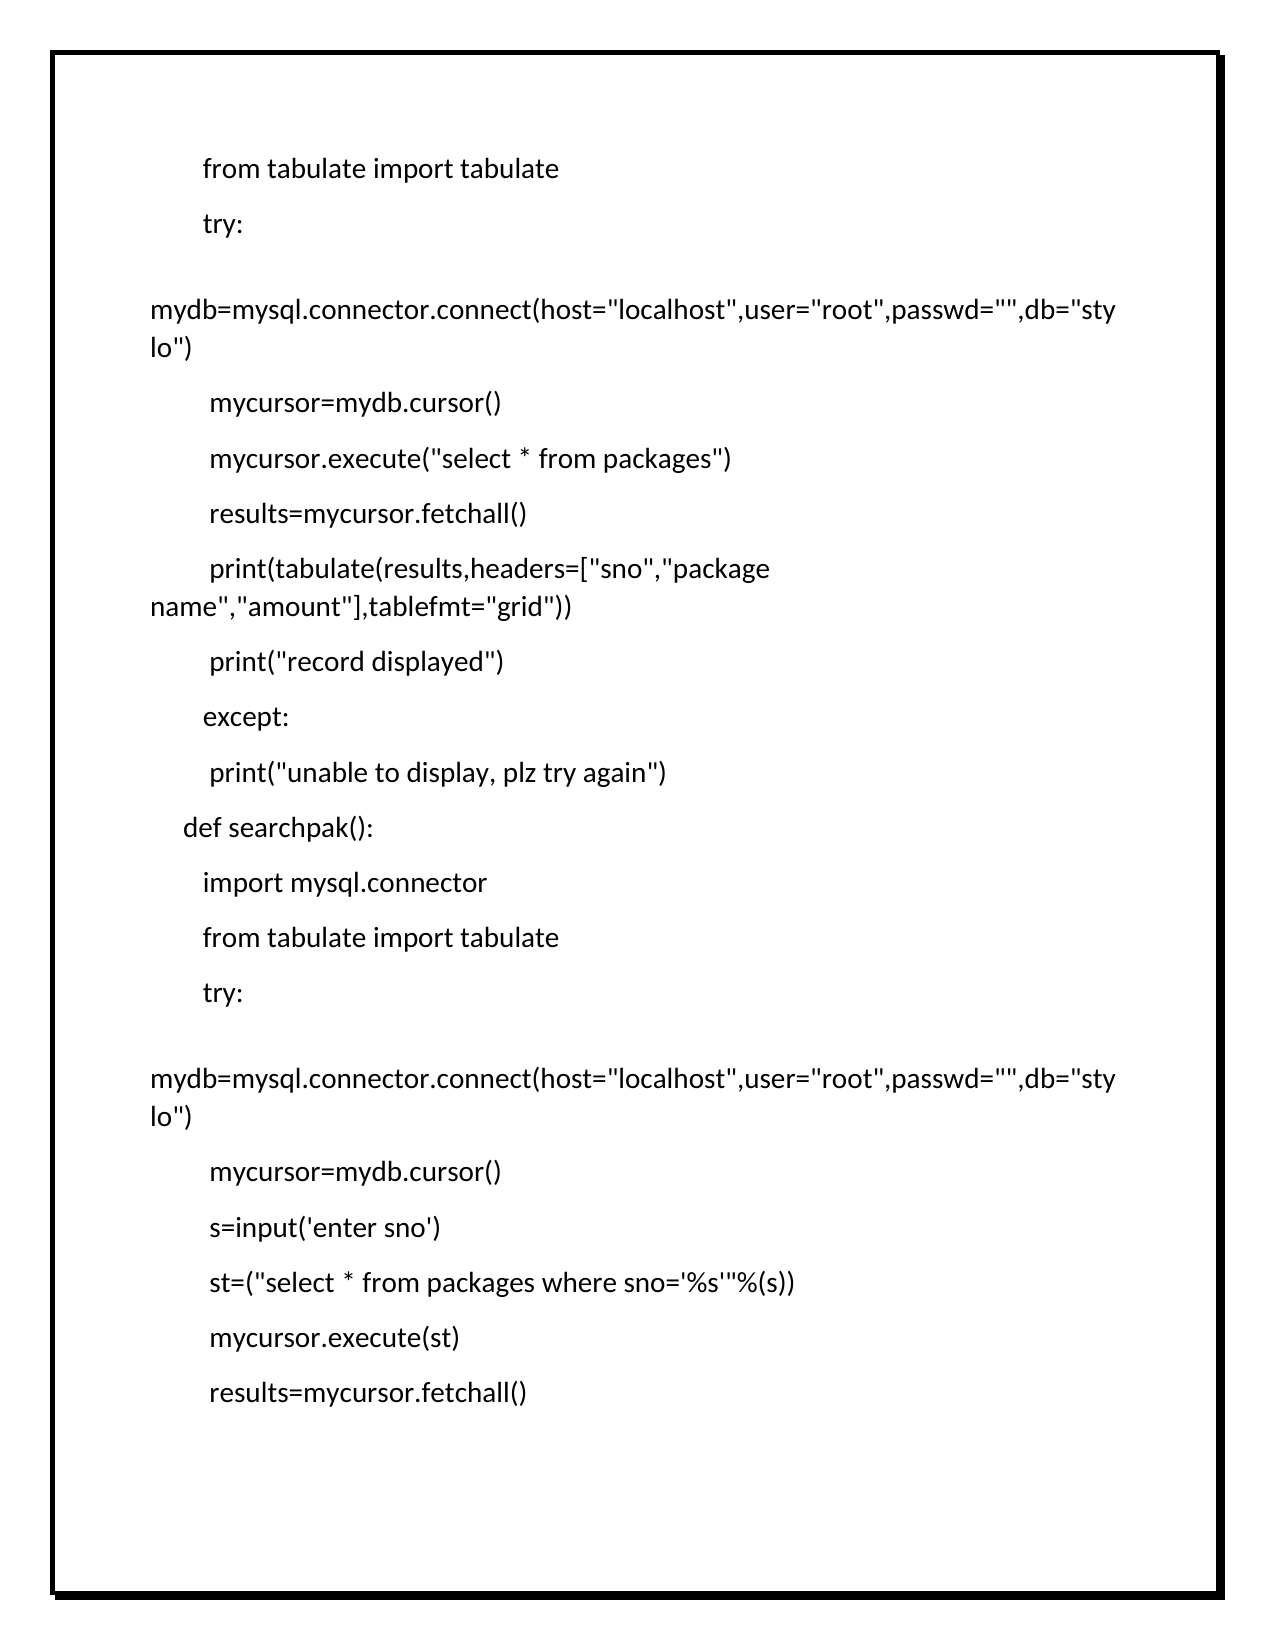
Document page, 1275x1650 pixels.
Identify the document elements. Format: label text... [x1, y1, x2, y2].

text mycursor.execute("select * from packages") [150, 440, 1120, 475]
text results=mycursor.fetchall() [150, 495, 1120, 530]
text results=mycursor.fetchall() [150, 1374, 1120, 1409]
text mycursor.execute(st) [150, 1319, 1120, 1354]
text from tabulate import tabulate [150, 919, 1120, 954]
text mycursor=mydb.cursor() [150, 1153, 1120, 1189]
text from tabulate import tabulate [150, 150, 1120, 186]
text print("unable to display, plz try again") [150, 754, 1120, 789]
text import mysql.connector [150, 864, 1120, 899]
text mycursor=mydb.cursor() [150, 384, 1120, 420]
text st=("select * from packages where sno='%s'"%(s)) [150, 1264, 1120, 1299]
text print("record displayed") [150, 643, 1120, 679]
text mydb=mysql.connector.connect(host="localhost",user="root",passwd="",db="stylo") [150, 1029, 1120, 1134]
text try: [150, 205, 1120, 241]
text try: [150, 974, 1120, 1010]
text def searchpak(): [150, 809, 1120, 844]
text except: [150, 698, 1120, 734]
text s=input('enter sno') [150, 1209, 1120, 1244]
text print(tabulate(results,headers=["sno","package name","amount"],tablefmt="grid")) [150, 550, 1120, 624]
text mydb=mysql.connector.connect(host="localhost",user="root",passwd="",db="stylo") [150, 260, 1120, 365]
